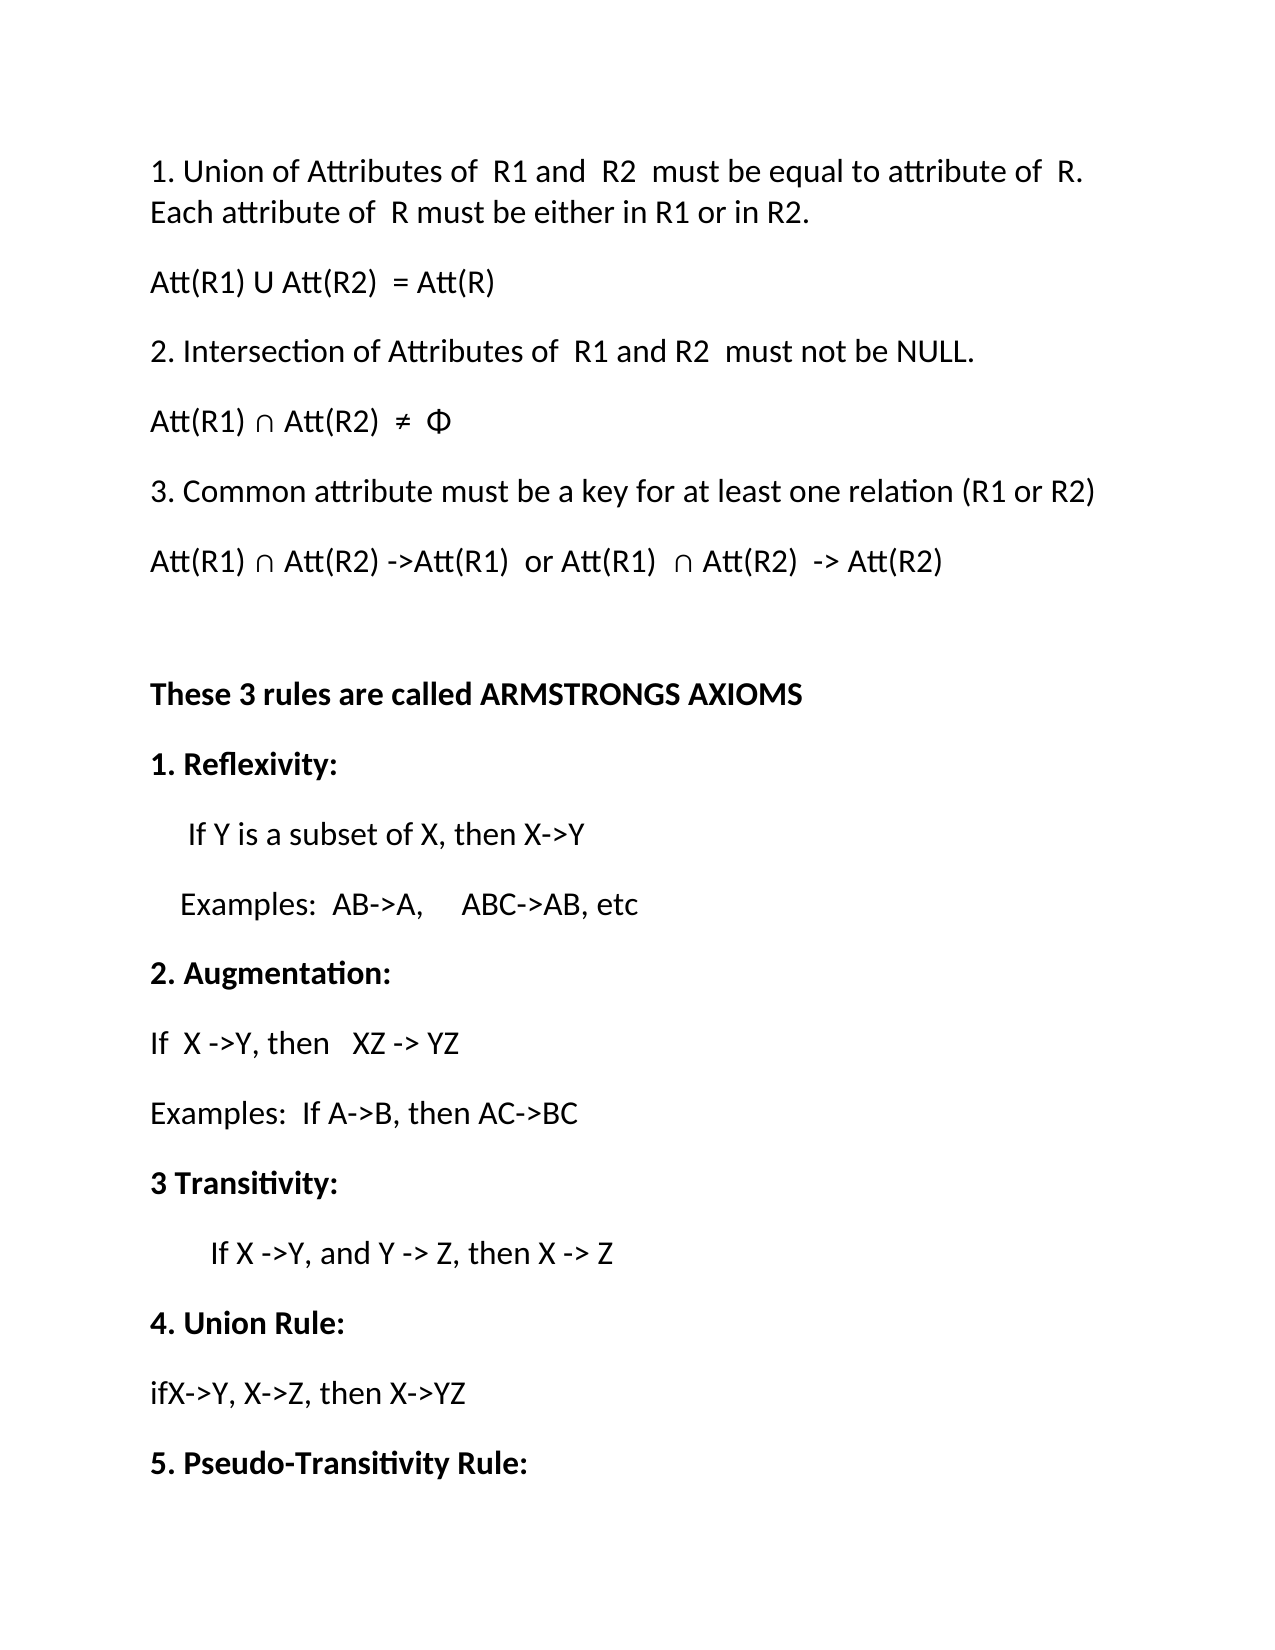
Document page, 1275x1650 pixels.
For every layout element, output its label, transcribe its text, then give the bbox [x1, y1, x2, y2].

text 3. Common attribute must be a key for at least one relation (R1 or R2) [150, 470, 1125, 511]
text Att(R1) ∩ Att(R2) ≠ Φ [150, 400, 1125, 441]
text If X ->Y, and Y -> Z, then X -> Z [150, 1232, 1125, 1273]
text 3 Transitivity: [150, 1162, 1125, 1203]
text 2. Intersection of Attributes of R1 and R2 must not be NULL. [150, 331, 1125, 371]
text Examples: If A->B, then AC->BC [150, 1092, 1125, 1133]
text Att(R1) U Att(R2) = Att(R) [150, 261, 1125, 301]
text 1. Reflexivity: [150, 743, 1125, 783]
text If Y is a subset of X, then X->Y [150, 813, 1125, 853]
text If X ->Y, then XZ -> YZ [150, 1022, 1125, 1063]
text 1. Union of Attributes of R1 and R2 must be equal to attribute of R. Each attribute of R must be either in R1 or in R2. [150, 150, 1125, 231]
text These 3 rules are called ARMSTRONGS AXIOMS [150, 673, 1125, 713]
text ifX->Y, X->Z, then X->YZ [150, 1372, 1125, 1412]
text Att(R1) ∩ Att(R2) ->Att(R1) or Att(R1) ∩ Att(R2) -> Att(R2) [150, 540, 1125, 581]
text 5. Pseudo-Transitivity Rule: [150, 1442, 1125, 1482]
text 4. Union Rule: [150, 1302, 1125, 1343]
text Examples: AB->A, ABC->AB, etc [150, 882, 1125, 923]
text 2. Augmentation: [150, 952, 1125, 993]
